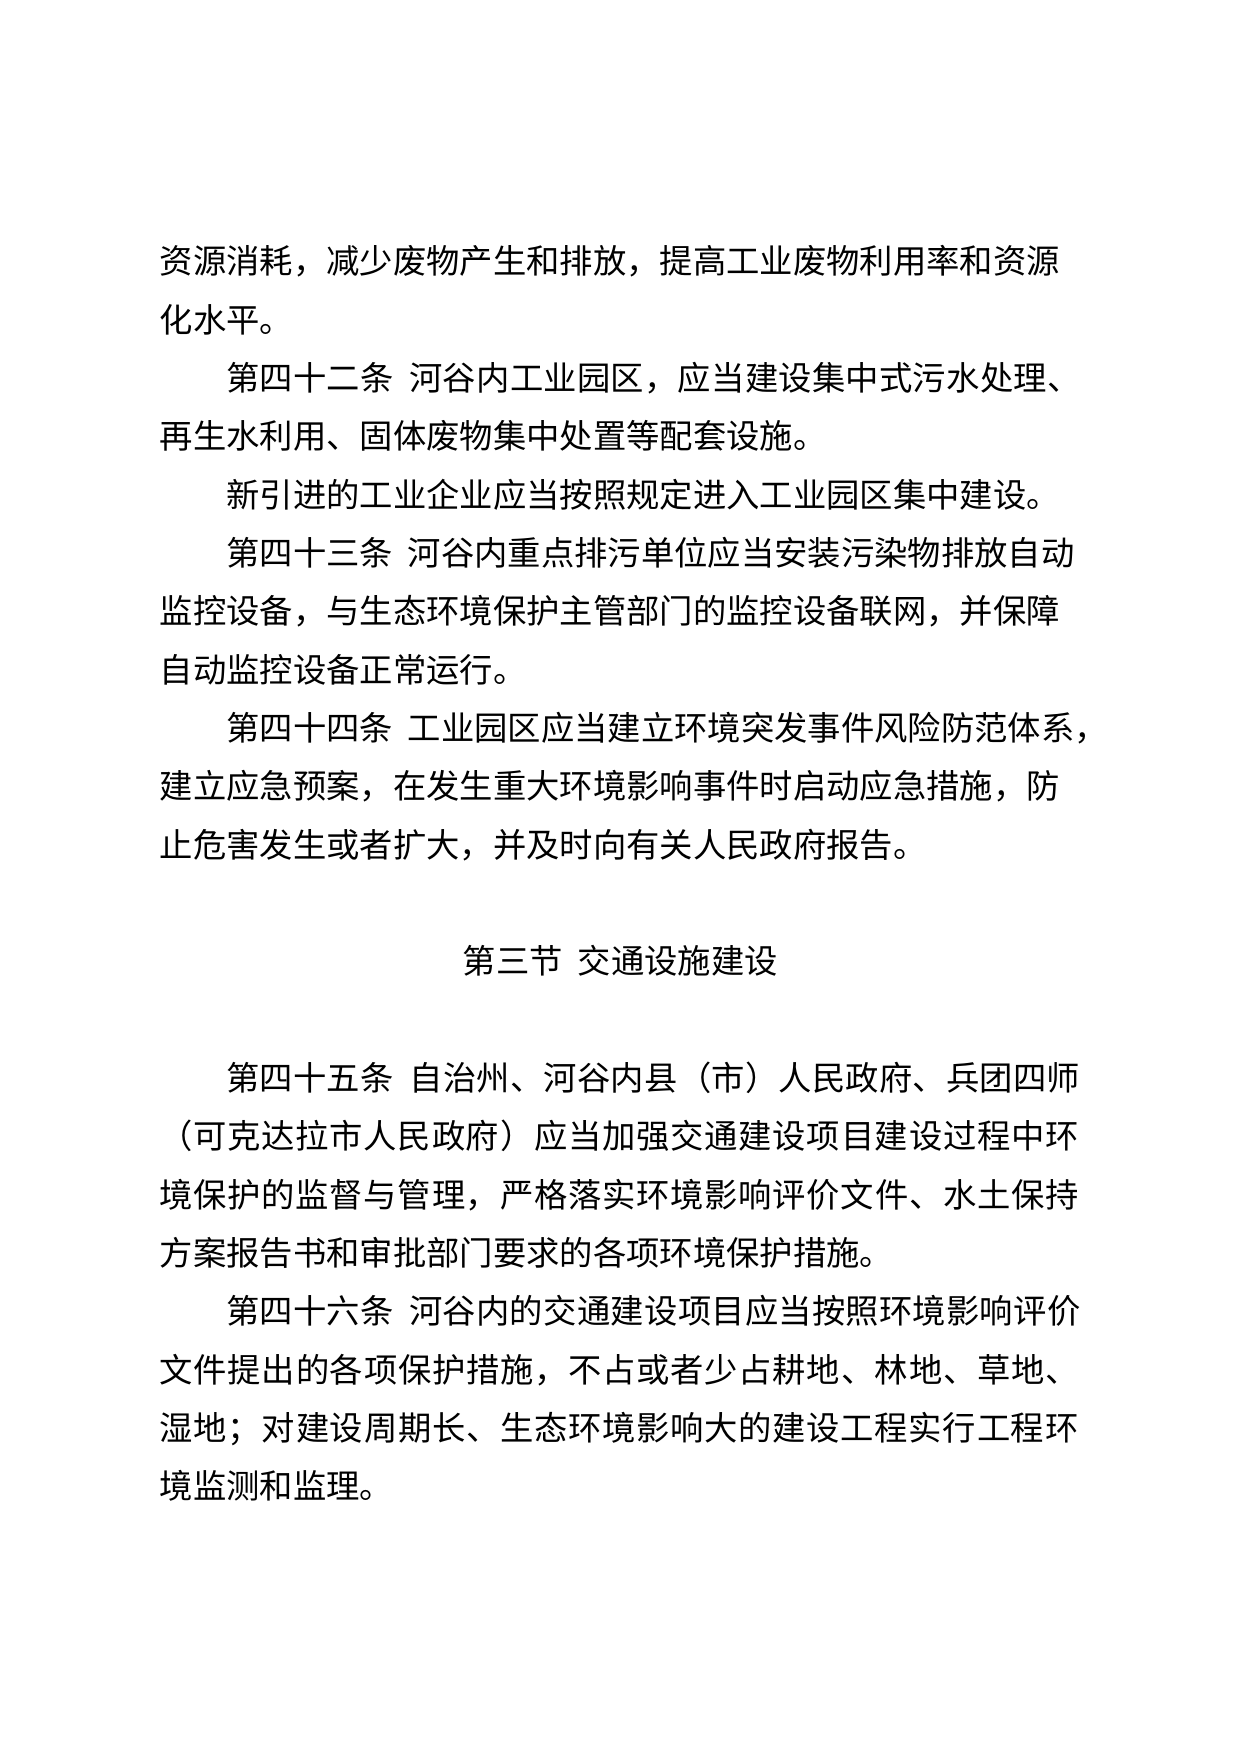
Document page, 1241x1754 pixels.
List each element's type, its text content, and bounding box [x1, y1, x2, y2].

text 第四十四条 工业园区应当建立环境突发事件风险防范体系，建立应急预案，在发生重大环境影响事件时启动应急措施，防止危害发生或者扩大，并及时向有关人民政府报告。 [159, 694, 1081, 869]
text 第四十三条 河谷内重点排污单位应当安装污染物排放自动监控设备，与生态环境保护主管部门的监控设备联网，并保障自动监控设备正常运行。 [159, 519, 1081, 694]
text 第四十五条 自治州、河谷内县（市）人民政府、兵团四师（可克达拉市人民政府）应当加强交通建设项目建设过程中环境保护的监督与管理，严格落实环境影响评价文件、水土保持方案报告书和审批部门要求的各项环境保护措施。 [159, 1044, 1081, 1277]
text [159, 227, 1081, 344]
text 新引进的工业企业应当按照规定进入工业园区集中建设。 [159, 460, 1081, 519]
text 第四十六条 河谷内的交通建设项目应当按照环境影响评价文件提出的各项保护措施，不占或者少占耕地、林地、草地、湿地；对建设周期长、生态环境影响大的建设工程实行工程环境监测和监理。 [159, 1277, 1081, 1510]
text 第三节 交通设施建设 [159, 927, 1081, 985]
text 第四十二条 河谷内工业园区，应当建设集中式污水处理、再生水利用、固体废物集中处置等配套设施。 [159, 344, 1081, 460]
